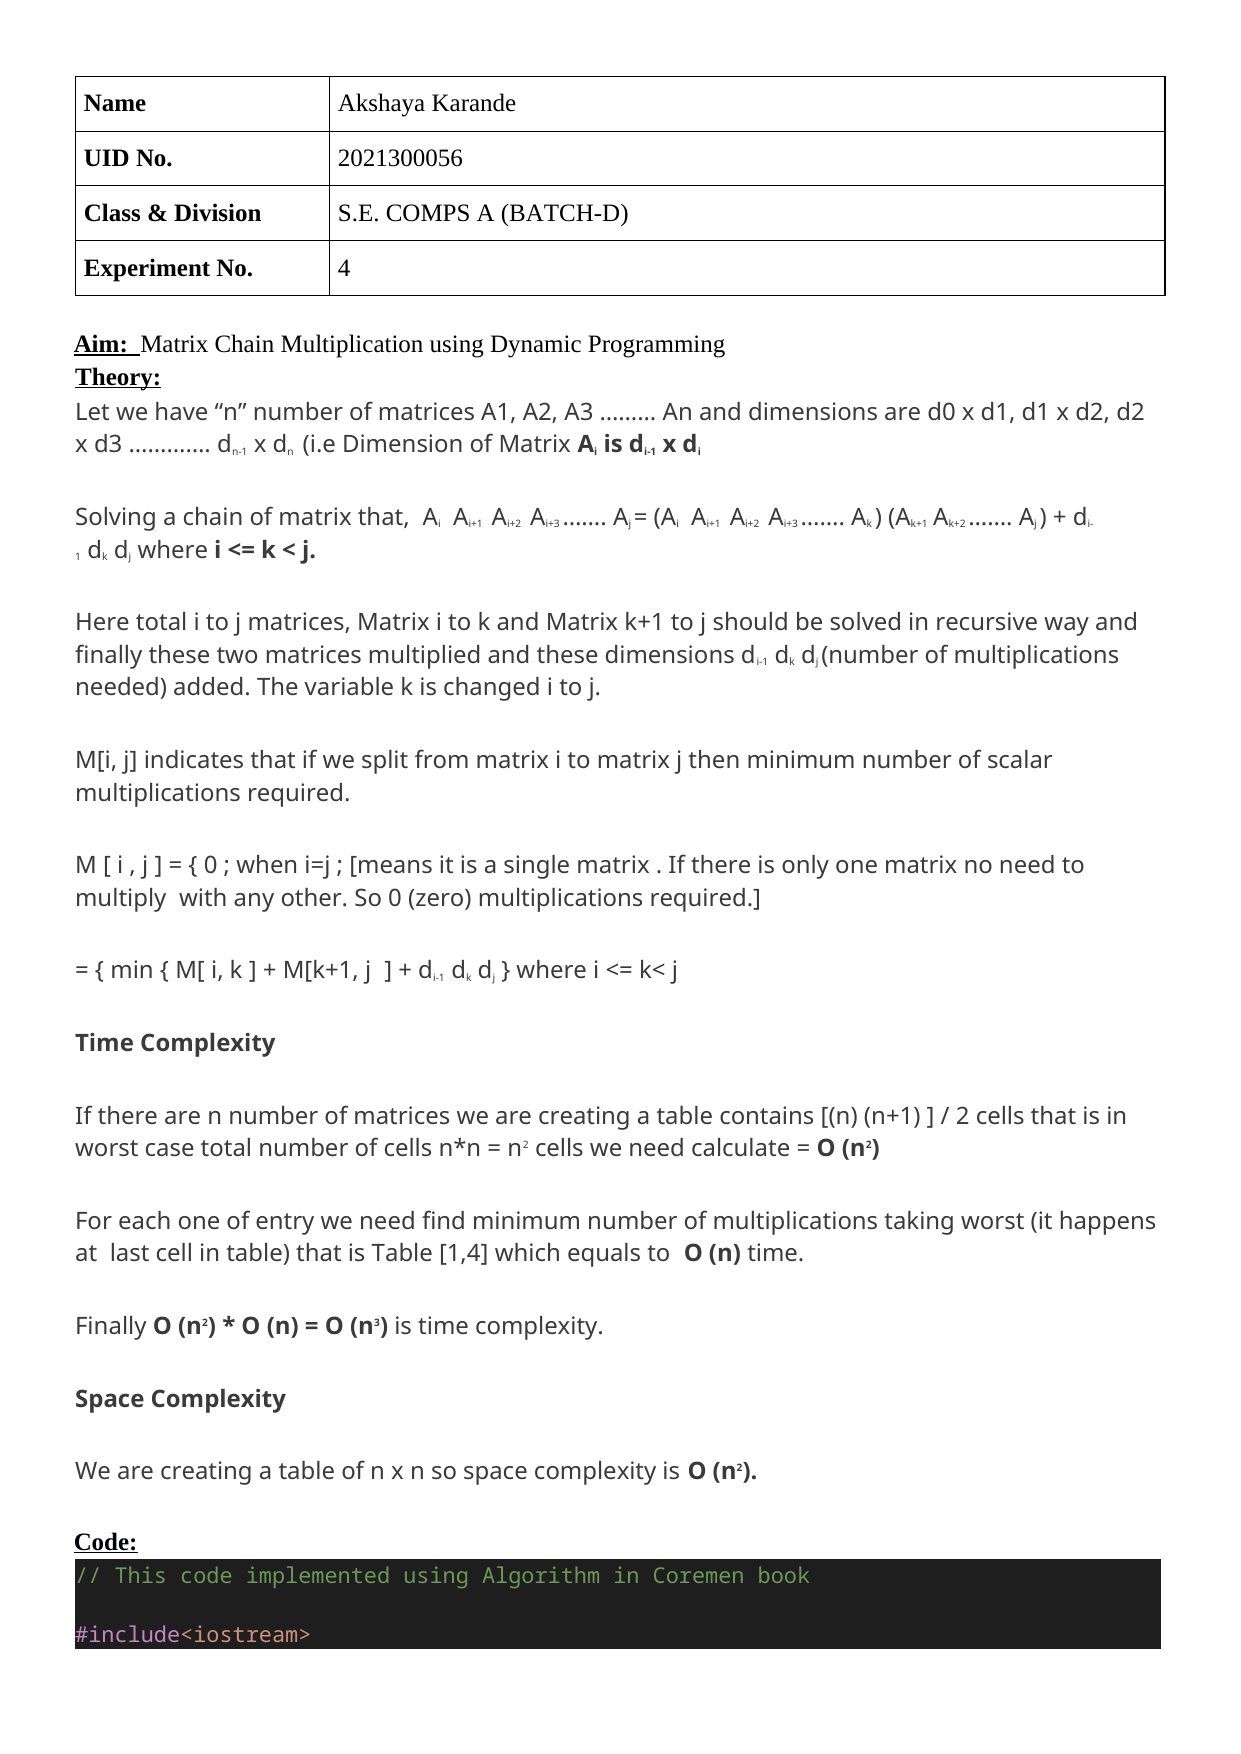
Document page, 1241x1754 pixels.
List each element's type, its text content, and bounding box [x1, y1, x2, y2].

table_header Akshaya Karande [330, 77, 1164, 131]
text Theory: [75, 362, 1161, 391]
text Time Complexity [75, 1026, 1161, 1058]
text = { min { M[ i, k ] + M[k+1, j ] + di-1 dk dj } where i <= k< j [75, 953, 1161, 986]
text Solving a chain of matrix that, Ai Ai+1 Ai+2 Ai+3 ……. Aj = (Ai Ai+1 Ai+2 Ai+3 ……. Ak ) (Ak+1 Ak+2 ……. Aj ) + di-1 dk dj where i <= k < j. [75, 500, 1161, 565]
text Finally O (n2) * O (n) = O (n3) is time complexity. [75, 1309, 1161, 1341]
text M [ i , j ] = { 0 ; when i=j ; [means it is a single matrix . If there is only one matrix no need to multiply with any other. So 0 (zero) multiplications required.] [75, 848, 1161, 913]
table_header Name [76, 77, 329, 131]
text #include<iostream> [75, 1619, 1161, 1649]
table_cell S.E. COMPS A (BATCH-D) [330, 186, 1164, 240]
text Here total i to j matrices, Matrix i to k and Matrix k+1 to j should be solved in recursive way and finally these two matrices multiplied and these dimensions di-1 dk dj (number of multiplications needed) added. The variable k is changed i to j. [602, 605, 1161, 703]
text // This code implemented using Algorithm in Coremen book [75, 1559, 1161, 1589]
table_cell Class & Division [76, 186, 329, 240]
table_cell 4 [330, 241, 1164, 295]
text Let we have “n” number of matrices A1, A2, A3 ……… An and dimensions are d0 x d1, d1 x d2, d2 x d3 …………. dn-1 x dn (i.e Dimension of Matrix Ai is di-1 x di [75, 394, 1161, 460]
text Aim: Matrix Chain Multiplication using Dynamic Programming [73, 329, 1161, 358]
table_cell Experiment No. [76, 241, 329, 295]
text We are creating a table of n x n so space complexity is O (n2). [75, 1454, 1161, 1487]
text Space Complexity [75, 1381, 1161, 1414]
table_cell UID No. [76, 132, 329, 185]
text For each one of entry we need find minimum number of multiplications taking worst (it happens at last cell in table) that is Table [1,4] which equals to O (n) time. [75, 1204, 1161, 1269]
table_cell 2021300056 [330, 132, 1164, 185]
text Code: [73, 1527, 1161, 1555]
text M[i, j] indicates that if we split from matrix i to matrix j then minimum number of scalar multiplications required. [75, 743, 1161, 808]
text If there are n number of matrices we are creating a table contains [(n) (n+1) ] / 2 cells that is in worst case total number of cells n*n = n2 cells we need calculate = O (n2) [75, 1098, 1161, 1164]
